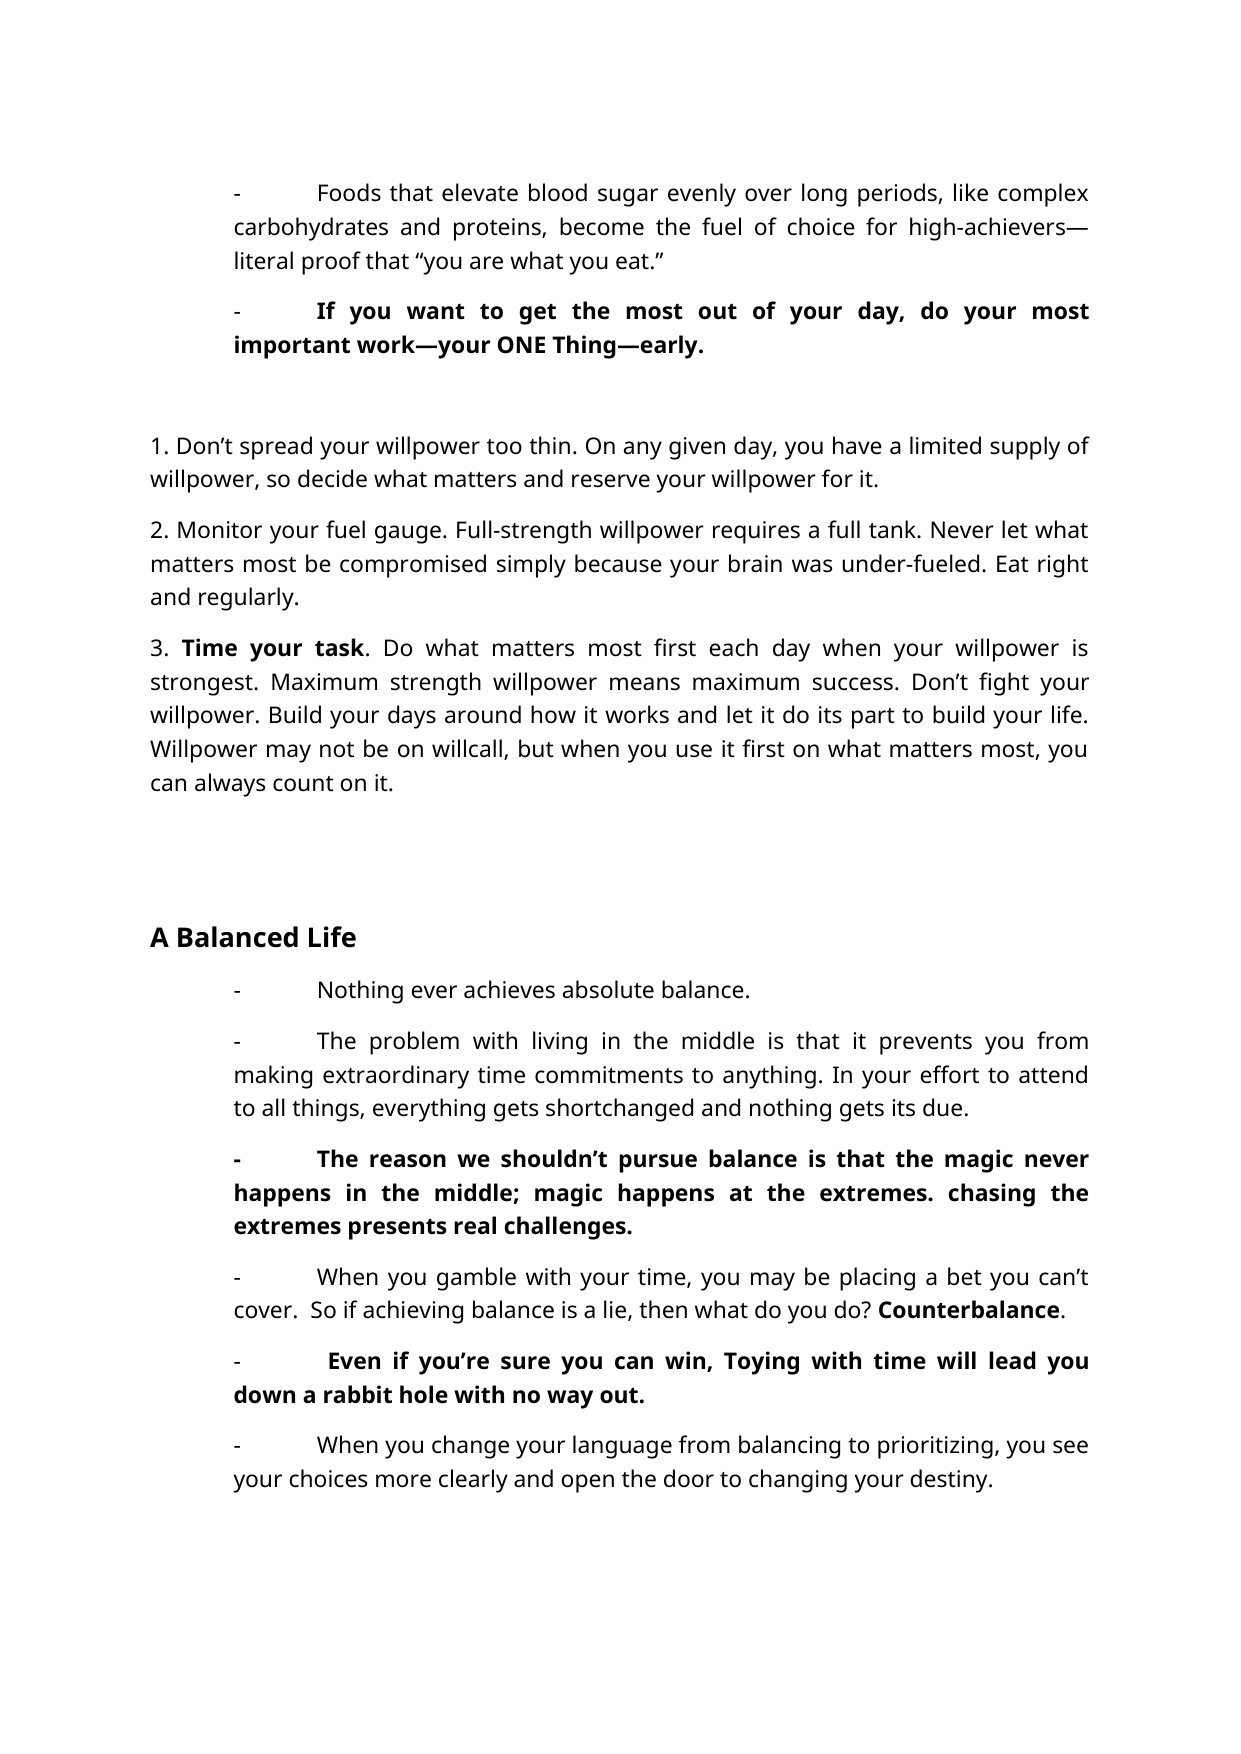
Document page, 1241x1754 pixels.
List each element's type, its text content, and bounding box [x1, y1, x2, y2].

list The reason we shouldn’t pursue balance is that the magic never happens in the middle; magic happens at the extremes. chasing the extremes presents real challenges. [233, 1143, 1090, 1242]
list A Balanced Life [150, 918, 1090, 955]
list 1. Don’t spread your willpower too thin. On any given day, you have a limited supply of willpower, so decide what matters and reserve your willpower for it. [150, 430, 1090, 495]
list 3. Time your task. Do what matters most first each day when your willpower is strongest. Maximum strength willpower means maximum success. Don’t fight your willpower. Build your days around how it works and let it do its part to build your life. Willpower may not be on willcall, but when you use it first on what matters most, you can always count on it. [150, 632, 1090, 798]
list If you want to get the most out of your day, do your most important work—your ONE Thing—early. [233, 295, 1090, 360]
list Even if you’re sure you can win, Toying with time will lead you down a rabbit hole with no way out. [233, 1345, 1090, 1410]
list 2. Monitor your fuel gauge. Full-strength willpower requires a full tank. Never let what matters most be compromised simply because your brain was under-fueled. Eat right and regularly. [150, 514, 1090, 613]
list When you change your language from balancing to prioritizing, you see your choices more clearly and open the door to changing your destiny. [233, 1429, 1090, 1494]
list Foods that elevate blood sugar evenly over long periods, like complex carbohydrates and proteins, become the fuel of choice for high-achievers—literal proof that “you are what you eat.” [233, 177, 1090, 276]
list Nothing ever achieves absolute balance. [233, 974, 1090, 1006]
list When you gamble with your time, you may be placing a bet you can’t cover. So if achieving balance is a lie, then what do you do? Counterbalance. [233, 1261, 1090, 1326]
list The problem with living in the middle is that it prevents you from making extraordinary time commitments to anything. In your effort to attend to all things, everything gets shortchanged and nothing gets its due. [233, 1025, 1090, 1124]
